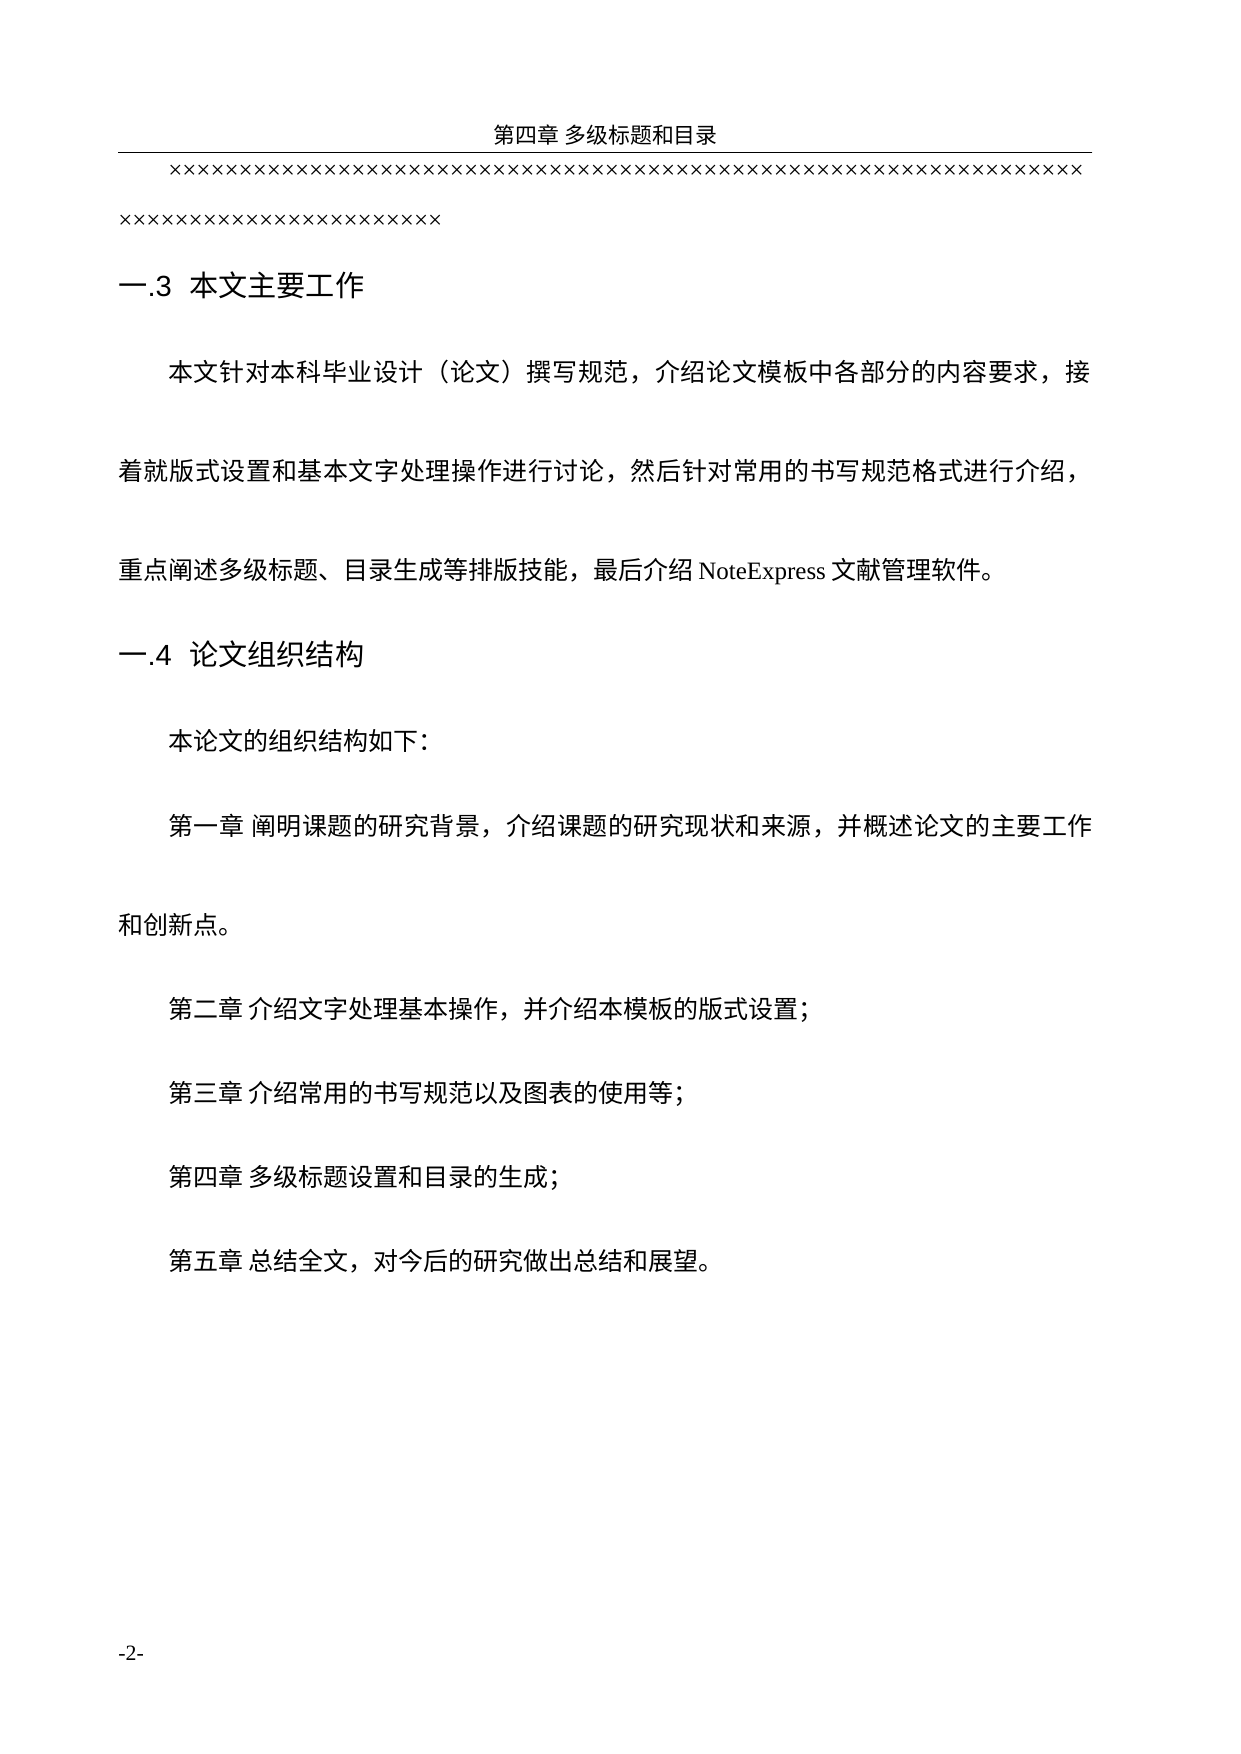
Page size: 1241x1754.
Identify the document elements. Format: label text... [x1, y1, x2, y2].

text 第五章 总结全文，对今后的研究做出总结和展望。 [118, 1227, 1092, 1293]
text 第一章 阐明课题的研究背景，介绍课题的研究现状和来源，并概述论文的主要工作和创新点。 [118, 791, 1092, 956]
text 第二章 介绍文字处理基本操作，并介绍本模板的版式设置； [118, 974, 1092, 1040]
subtitle 论文组织结构 [118, 620, 1092, 686]
text 第三章 介绍常用的书写规范以及图表的使用等； [118, 1058, 1092, 1124]
subtitle 本文主要工作 [118, 250, 1092, 316]
text 第四章 多级标题设置和目录的生成； [118, 1143, 1092, 1209]
text 本论文的组织结构如下： [118, 707, 1092, 773]
text 本文针对本科毕业设计（论文）撰写规范，介绍论文模板中各部分的内容要求，接着就版式设置和基本文字处理操作进行讨论，然后针对常用的书写规范格式进行介绍，重点阐述多级标题、目录生成等排版技能，最后介绍NoteExpress文献管理软件。 [118, 337, 1092, 602]
text ×××××××××××××××××××××××××××××××××××××××××××××××××××××××××××××××××××××××××××××××××××××××× [118, 153, 1092, 236]
